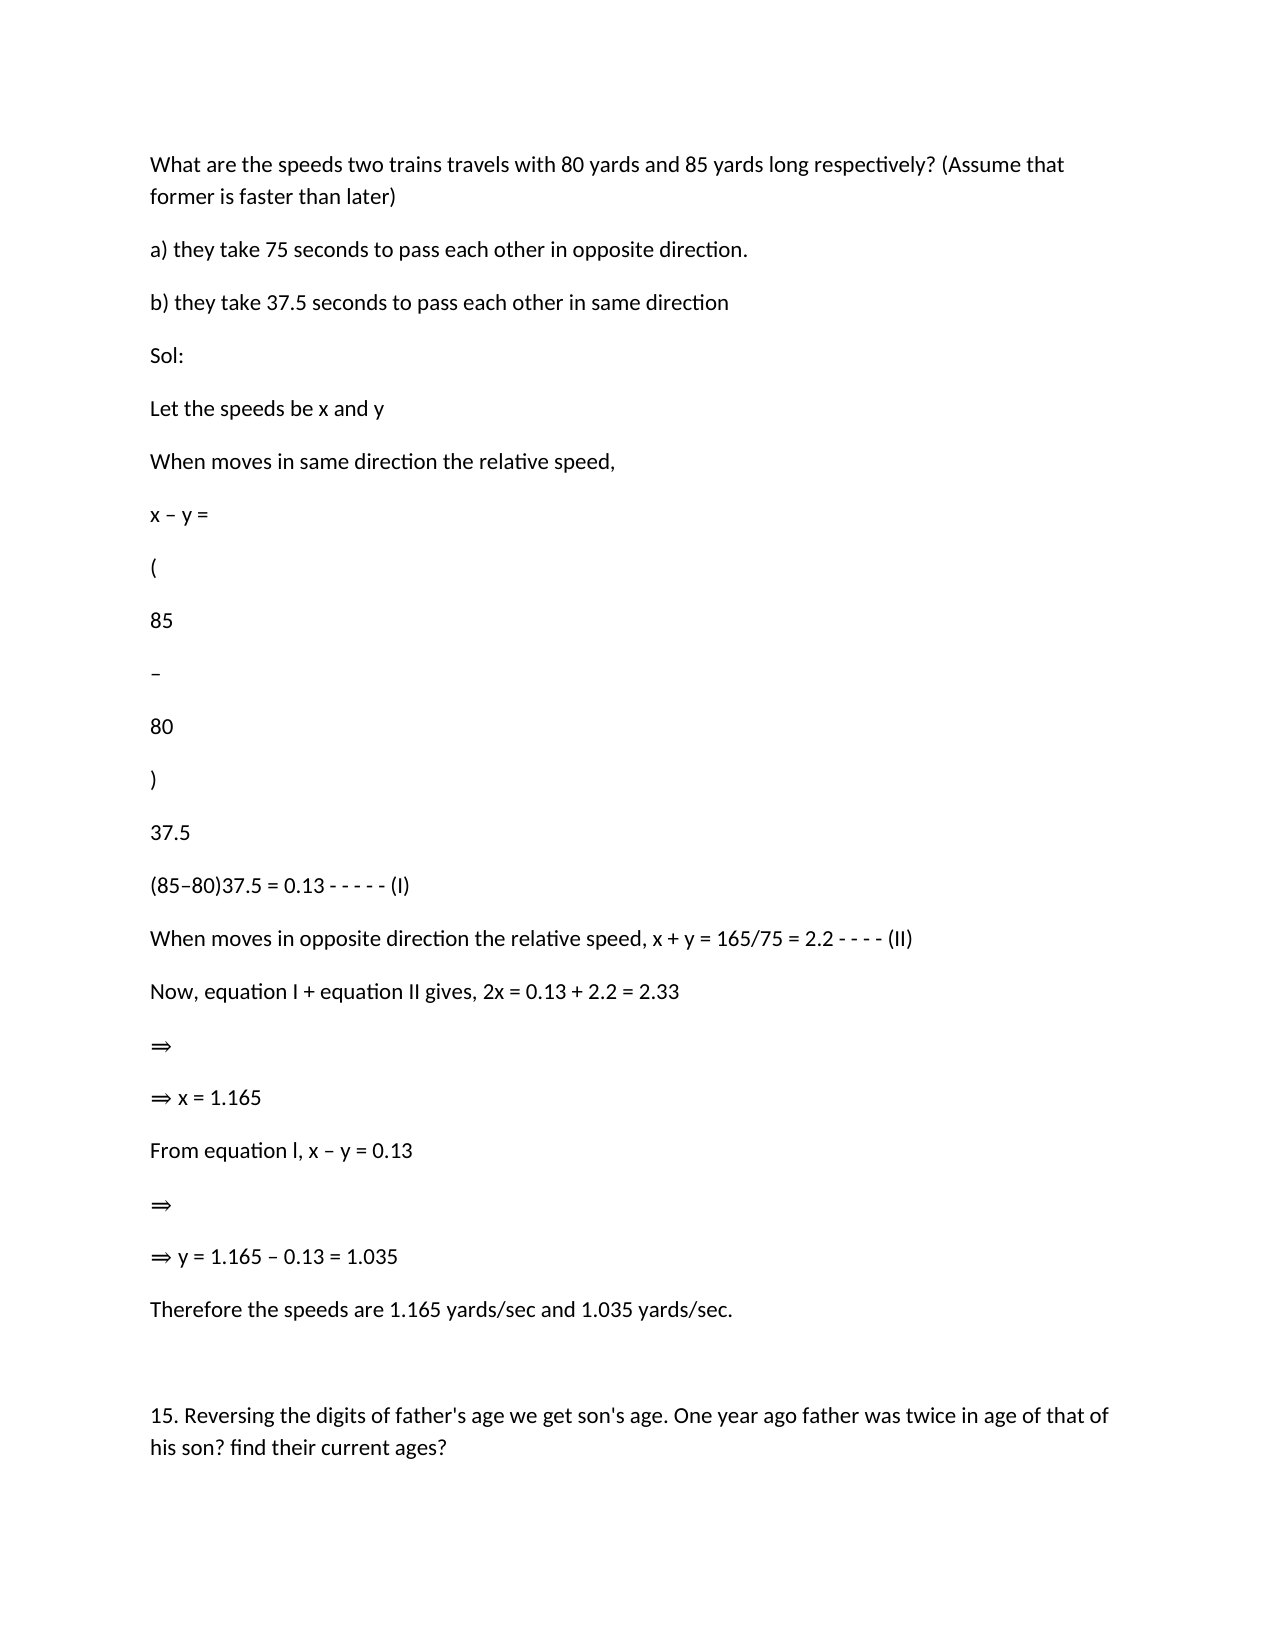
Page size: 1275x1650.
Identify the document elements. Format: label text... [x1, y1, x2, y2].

text Therefore the speeds are 1.165 yards/sec and 1.035 yards/sec. [150, 1295, 1125, 1323]
text – [150, 659, 1125, 687]
text 80 [150, 712, 1125, 740]
text ) [150, 765, 1125, 793]
text (85–80)37.5 = 0.13 - - - - - (I) [150, 871, 1125, 899]
text ⇒ [150, 1031, 1125, 1058]
text 85 [150, 606, 1125, 634]
text ⇒ y = 1.165 – 0.13 = 1.035 [150, 1242, 1125, 1270]
text a) they take 75 seconds to pass each other in opposite direction. [150, 235, 1125, 263]
text When moves in same direction the relative speed, [150, 447, 1125, 475]
text 37.5 [150, 818, 1125, 846]
text From equation l, x – y = 0.13 [150, 1136, 1125, 1164]
text b) they take 37.5 seconds to pass each other in same direction [150, 288, 1125, 316]
text ⇒ [150, 1189, 1125, 1217]
text ( [150, 553, 1125, 581]
text When moves in opposite direction the relative speed, x + y = 165/75 = 2.2 - - - - (II) [150, 924, 1125, 952]
text 15. Reversing the digits of father's age we get son's age. One year ago father was twice in age of that of his son? find their current ages? [150, 1401, 1125, 1461]
text Sol: [150, 341, 1125, 369]
text Now, equation I + equation II gives, 2x = 0.13 + 2.2 = 2.33 [150, 977, 1125, 1006]
text What are the speeds two trains travels with 80 yards and 85 yards long respectively? (Assume that former is faster than later) [150, 150, 1125, 210]
text ⇒ x = 1.165 [150, 1083, 1125, 1111]
text x – y = [150, 500, 1125, 528]
text Let the speeds be x and y [150, 394, 1125, 422]
